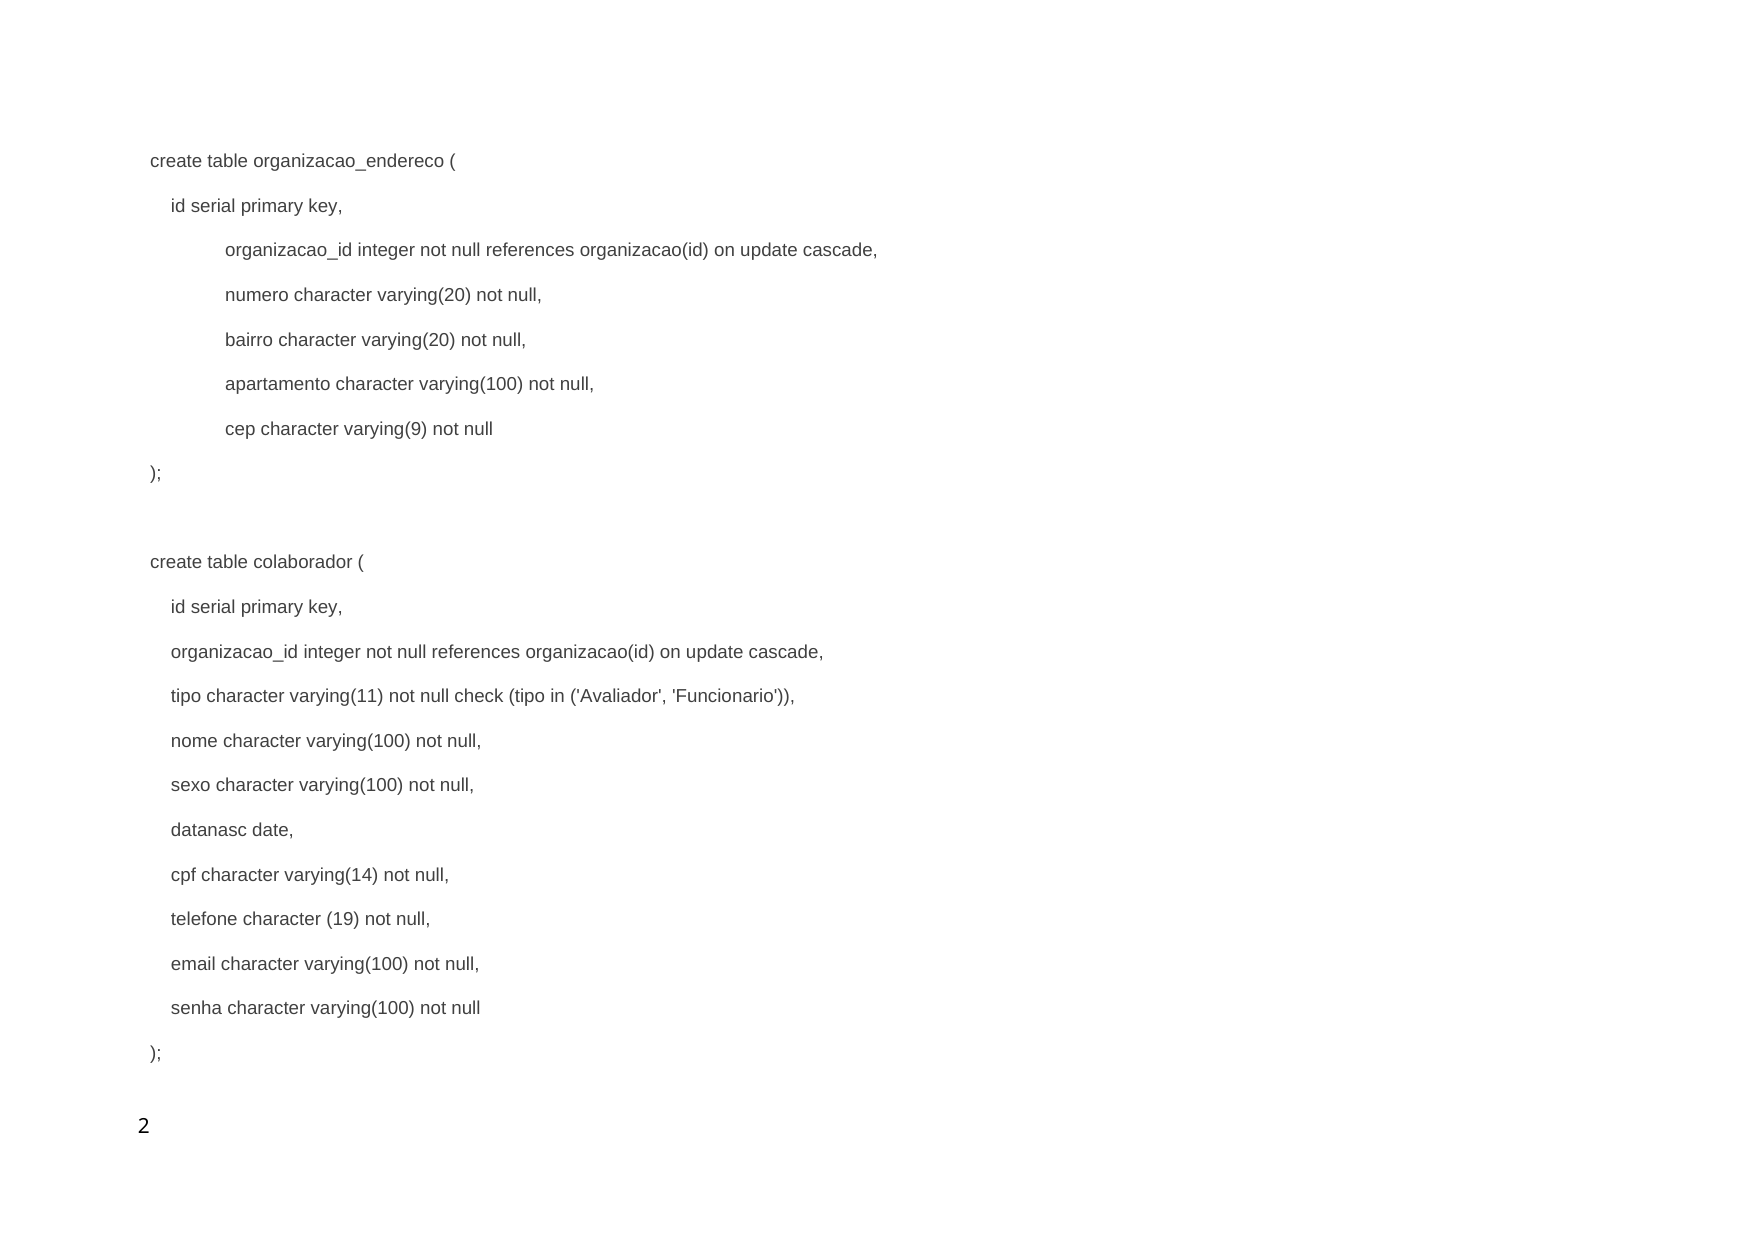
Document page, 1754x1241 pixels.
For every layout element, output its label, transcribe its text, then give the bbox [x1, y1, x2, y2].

text create table organizacao_endereco ( [150, 150, 1604, 172]
text nome character varying(100) not null, [150, 729, 1604, 751]
text organizacao_id integer not null references organizacao(id) on update cascade, [150, 640, 1604, 662]
text bairro character varying(20) not null, [150, 328, 1604, 350]
text datanasc date, [150, 819, 1604, 840]
text tipo character varying(11) not null check (tipo in ('Avaliador', 'Funcionario')), [150, 685, 1604, 707]
text id serial primary key, [150, 596, 1604, 617]
text id serial primary key, [150, 194, 1604, 216]
text email character varying(100) not null, [150, 952, 1604, 974]
text apartamento character varying(100) not null, [150, 373, 1604, 394]
text telefone character (19) not null, [150, 908, 1604, 929]
text numero character varying(20) not null, [150, 284, 1604, 305]
text organizacao_id integer not null references organizacao(id) on update cascade, [150, 239, 1604, 261]
text cep character varying(9) not null [150, 417, 1604, 439]
text ); [150, 1042, 1604, 1063]
text senha character varying(100) not null [150, 997, 1604, 1019]
text sexo character varying(100) not null, [150, 774, 1604, 796]
text create table colaborador ( [150, 551, 1604, 573]
text ); [150, 462, 1604, 484]
text cpf character varying(14) not null, [150, 863, 1604, 885]
